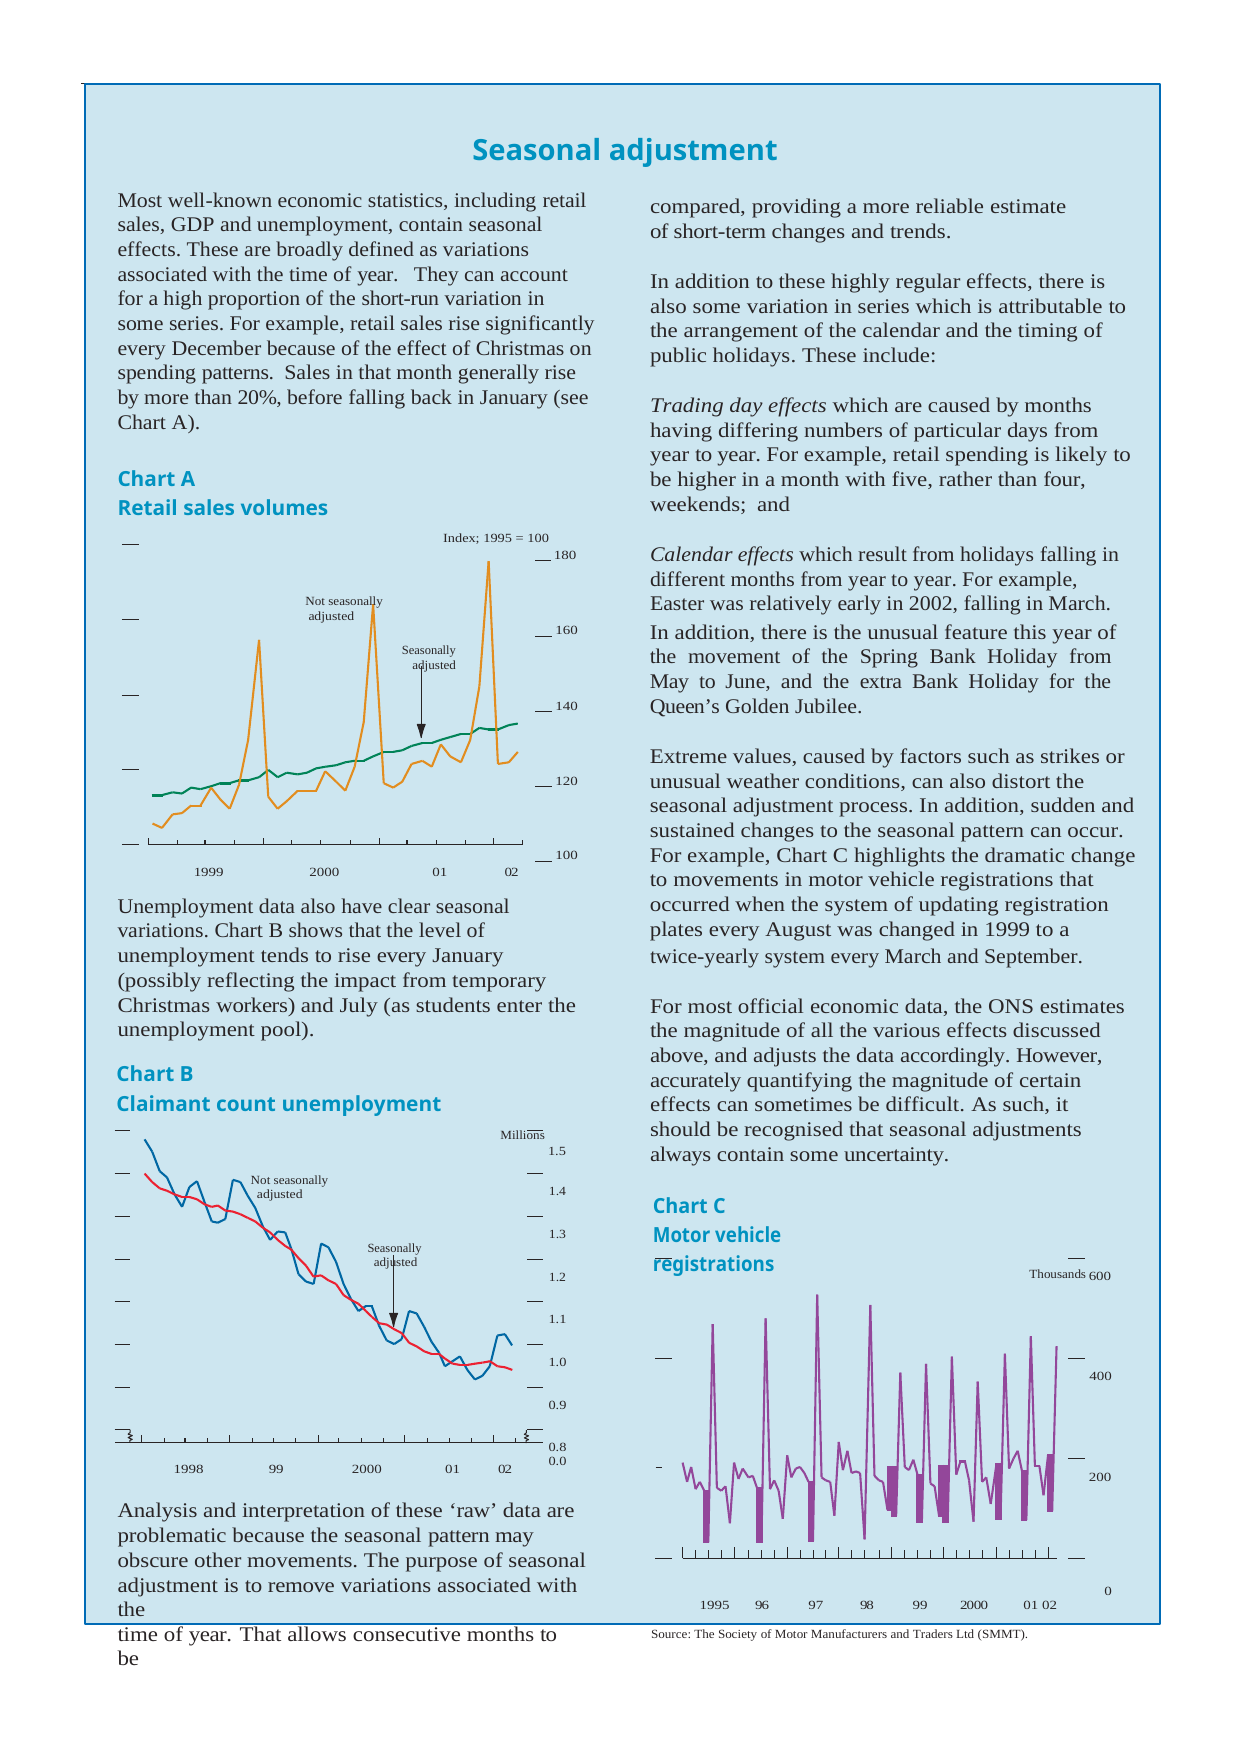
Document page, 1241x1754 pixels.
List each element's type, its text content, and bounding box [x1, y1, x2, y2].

text Seasonally adjusted [367, 1241, 423, 1269]
text For most official economic data, the ONS estimates the magnitude of all the various effects discussed above, and adjusts the data accordingly. However, accurately quantifying the magnitude of certain effects can sometimes be difficult. As such, it should be recognised that seasonal adjustments always contain some uncertainty. [650, 994, 1133, 1166]
text Index; 1995 = 100 [443, 531, 597, 545]
text 0.8 [548, 1441, 677, 1454]
text Retail sales volumes [117, 493, 597, 521]
text Not seasonally adjusted [250, 1173, 330, 1201]
text 0 [1042, 1584, 1173, 1598]
text Unemployment data also have clear seasonal variations. Chart B shows that the level of [117, 894, 520, 942]
text 160 [535, 624, 582, 637]
text Trading day effects which are caused by months having differing numbers of particular days from year to year. For example, retail spending is likely to be higher in a month with five, rather than four, weekends; and [650, 393, 1131, 516]
text twice-yearly system every March and September. [650, 943, 1173, 968]
text compared, providing a more reliable estimate of short-term changes and trends. [650, 194, 1075, 243]
text Thousands [894, 1266, 1086, 1281]
text Millions [500, 1127, 580, 1142]
text Claimant count unemployment [116, 1089, 580, 1117]
text 97 98 [808, 1597, 875, 1612]
text Most well-known economic statistics, including retail sales, GDP and unemployment, contain seasonal effects. These are broadly defined as variations associated with the time of year. They can account for a high proportion of the short-run variation in some series. For example, retail sales rise significantly every December because of the effect of Christmas on spending patterns. Sales in that month generally rise by more than 20%, before falling back in January (see Chart A). [117, 187, 597, 434]
text 1999 2000 01 02 [193, 864, 520, 879]
text Seasonally adjusted [399, 643, 456, 672]
subtitle Seasonal adjustment [207, 129, 1043, 169]
text 1.5 [548, 1144, 580, 1158]
text 180 [535, 548, 597, 562]
text 120 [535, 773, 582, 788]
text Extreme values, caused by factors such as strikes or unusual weather conditions, can also distort the seasonal adjustment process. In addition, sudden and sustained changes to the seasonal pattern can occur. For example, Chart C highlights the dramatic change to movements in motor vehicle registrations that occurred when the system of updating registration plates every August was changed in 1999 to a [649, 744, 1138, 941]
text In addition to these highly regular effects, there is also some variation in series which is attributable to the arrangement of the calendar and the timing of public holidays. These include: [650, 269, 1131, 367]
text Motor vehicle registrations [653, 1221, 890, 1277]
text unemployment tends to rise every January (possibly reflecting the impact from temporary Christmas workers) and July (as students enter the unemployment pool). [117, 943, 580, 1041]
text 400 [1081, 1369, 1120, 1383]
text 1995 96 [699, 1597, 770, 1612]
text 1998 99 2000 01 02 [173, 1462, 513, 1476]
text 1.4 [427, 1184, 566, 1198]
subtitle Chart A [117, 464, 597, 492]
text 100 [535, 848, 582, 862]
text Calendar effects which result from holidays falling in different months from year to year. For example, Easter was relatively early in 2002, falling in March. [650, 542, 1131, 615]
text time of year. That allows consecutive months to be [117, 1622, 574, 1670]
text 99 2000 [912, 1597, 990, 1612]
text 1.3 [427, 1227, 566, 1241]
text Not seasonally adjusted [305, 594, 385, 623]
text 1.0 [207, 1354, 908, 1369]
text 01 02 [1021, 1598, 1059, 1612]
text the movement of the Spring Bank Holiday from May to June, and the extra Bank Holiday for the Queen’s Golden Jubilee. [649, 644, 1111, 718]
text 0.9 [207, 1398, 908, 1412]
text 600 [1088, 1269, 1173, 1283]
text 200 [1089, 1469, 1173, 1484]
text 1.1 [207, 1312, 908, 1326]
subtitle Chart B [116, 1059, 580, 1088]
text Analysis and interpretation of these ‘raw’ data are problematic because the seasonal pattern may obscure other movements. The purpose of seasonal adjustment is to remove variations associated with the [117, 1498, 602, 1621]
text 0.0 [548, 1454, 677, 1468]
subtitle Chart C [653, 1191, 890, 1220]
text Source: The Society of Motor Manufacturers and Traders Ltd (SMMT). [651, 1627, 1173, 1641]
text 1.2 [427, 1270, 566, 1284]
text In addition, there is the unusual feature this year of [649, 624, 1173, 643]
text 140 [535, 699, 582, 713]
